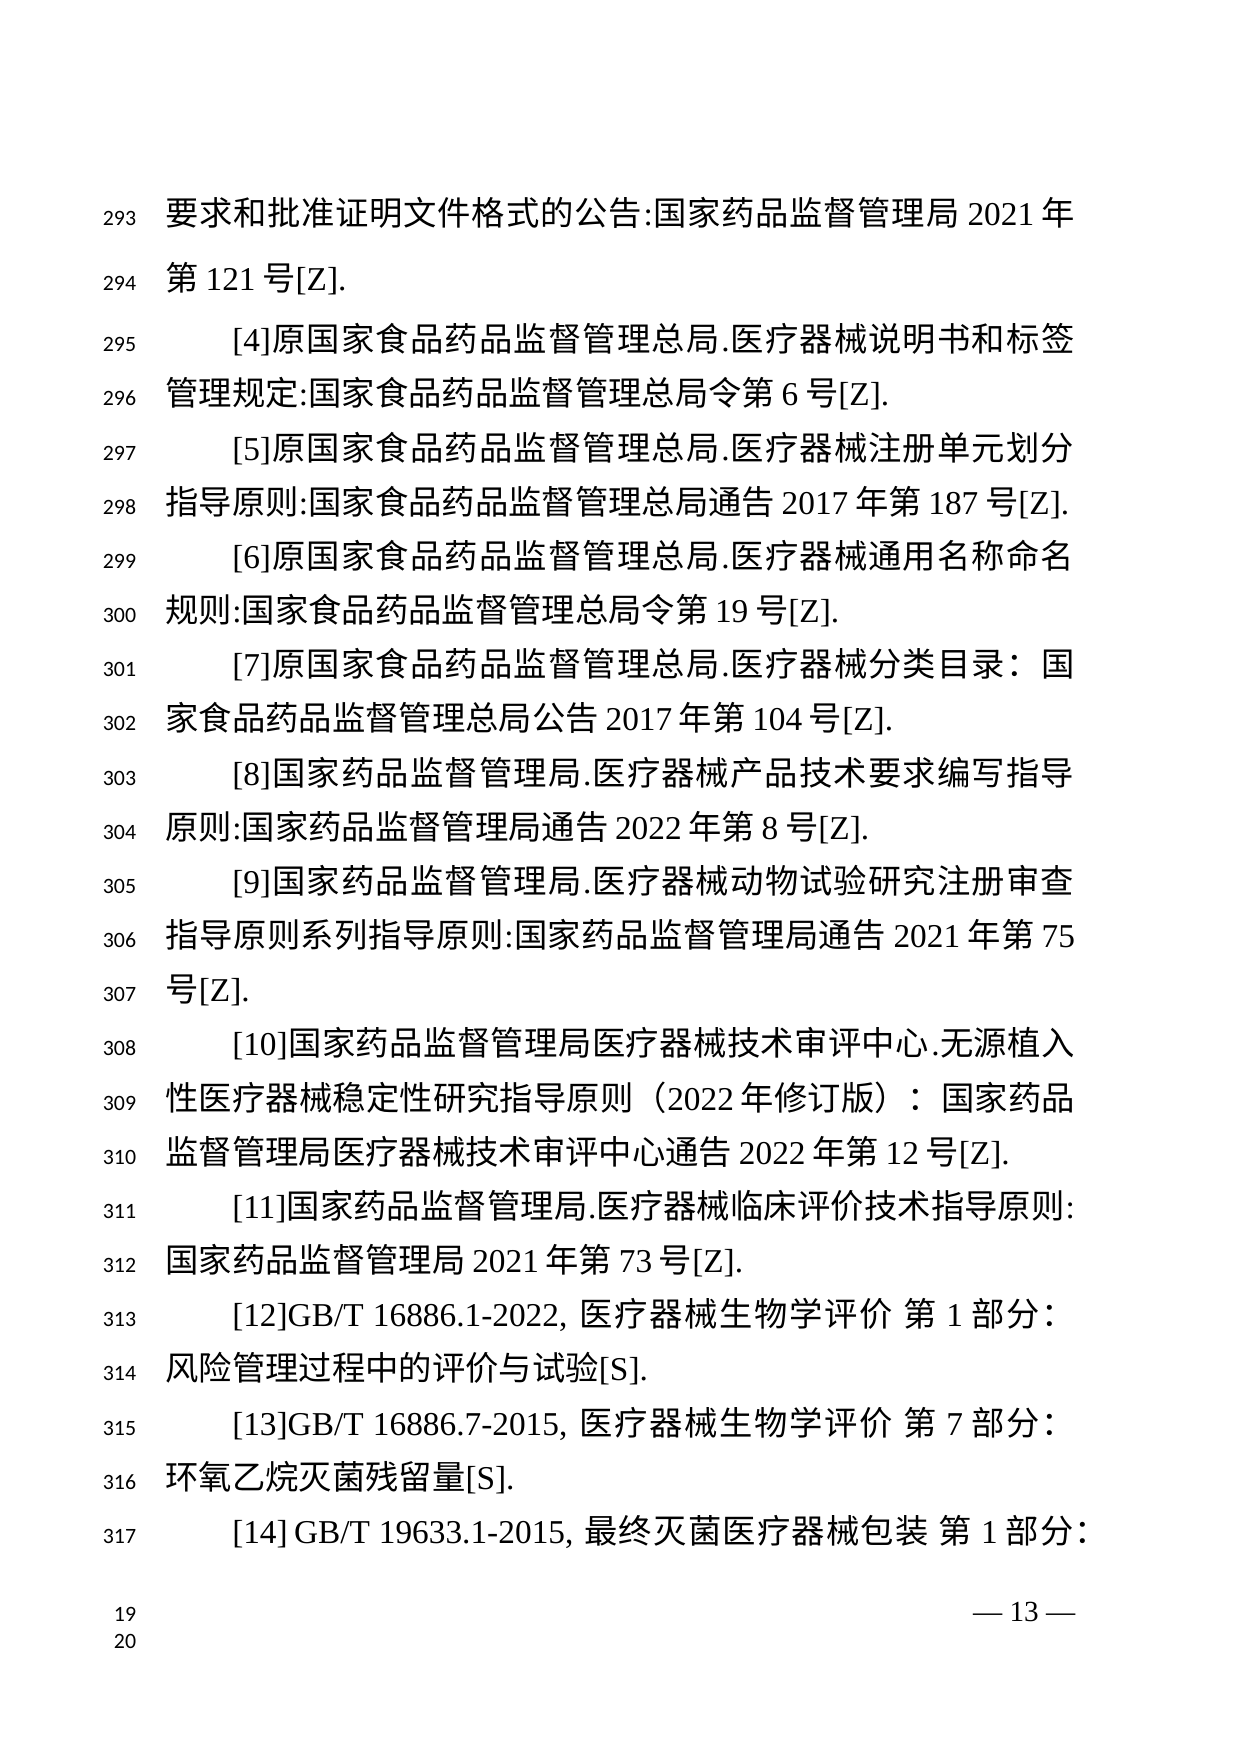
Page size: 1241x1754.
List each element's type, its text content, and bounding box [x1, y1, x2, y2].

text [12]GB/T 16886.1-2022, 医疗器械生物学评价 第1部分：风险管理过程中的评价与试验[S]. [165, 1283, 1075, 1392]
text [9]国家药品监督管理局.医疗器械动物试验研究注册审查指导原则系列指导原则:国家药品监督管理局通告2021年第75号[Z]. [165, 850, 1075, 1012]
text [5]原国家食品药品监督管理总局.医疗器械注册单元划分指导原则:国家食品药品监督管理总局通告2017年第187号[Z]. [165, 417, 1075, 525]
text [8]国家药品监督管理局.医疗器械产品技术要求编写指导原则:国家药品监督管理局通告2022年第8号[Z]. [165, 742, 1075, 850]
text [4]原国家食品药品监督管理总局.医疗器械说明书和标签管理规定:国家食品药品监督管理总局令第6号[Z]. [165, 308, 1075, 417]
text [10]国家药品监督管理局医疗器械技术审评中心.无源植入性医疗器械稳定性研究指导原则（2022年修订版）：国家药品监督管理局医疗器械技术审评中心通告2022年第12号[Z]. [165, 1012, 1075, 1175]
text [6]原国家食品药品监督管理总局.医疗器械通用名称命名规则:国家食品药品监督管理总局令第19号[Z]. [165, 525, 1075, 633]
text [7]原国家食品药品监督管理总局.医疗器械分类目录：国家食品药品监督管理总局公告2017年第104号[Z]. [165, 633, 1075, 742]
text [165, 1500, 1075, 1554]
text [13]GB/T 16886.7-2015, 医疗器械生物学评价 第7部分：环氧乙烷灭菌残留量[S]. [165, 1392, 1075, 1500]
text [165, 178, 1075, 308]
text [11]国家药品监督管理局.医疗器械临床评价技术指导原则:国家药品监督管理局2021年第73号[Z]. [165, 1175, 1075, 1283]
